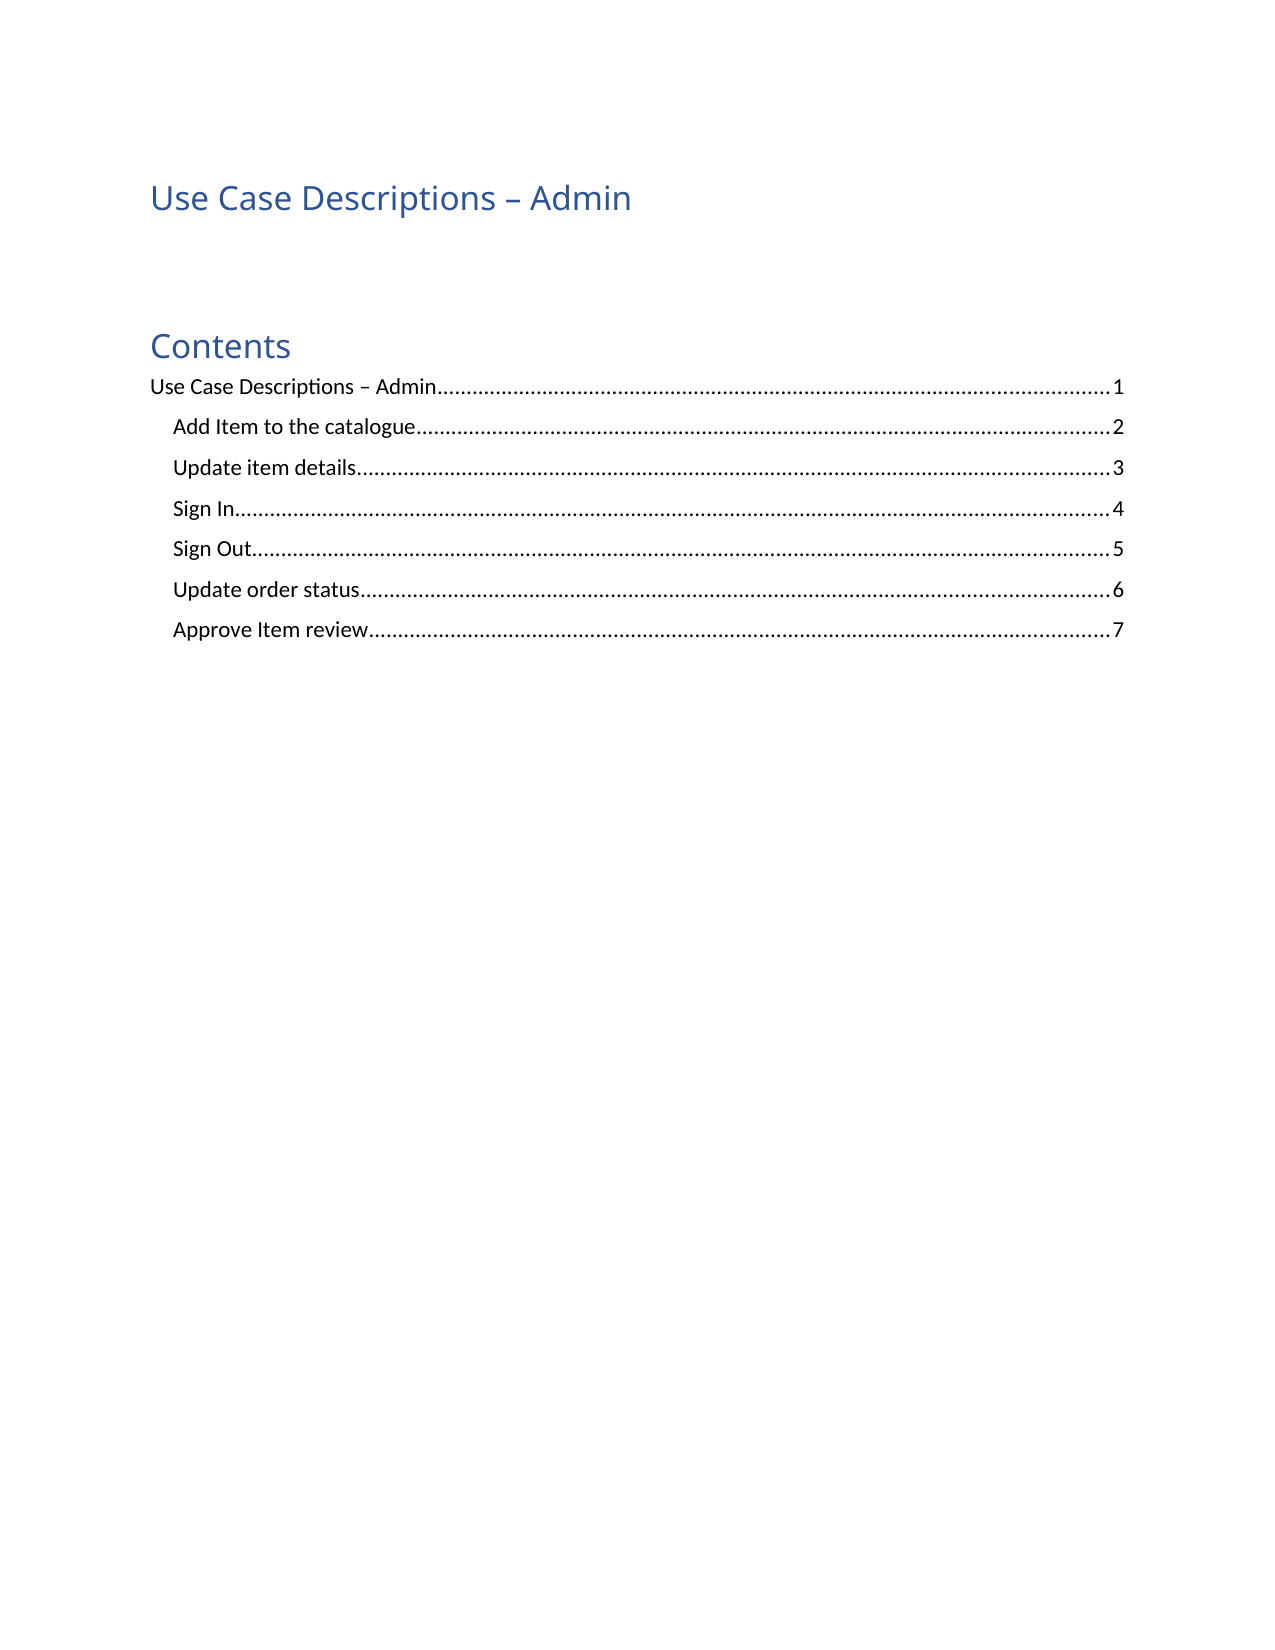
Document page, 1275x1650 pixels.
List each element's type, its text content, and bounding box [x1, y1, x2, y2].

subtitle Use Case Descriptions – Admin [150, 175, 1125, 220]
